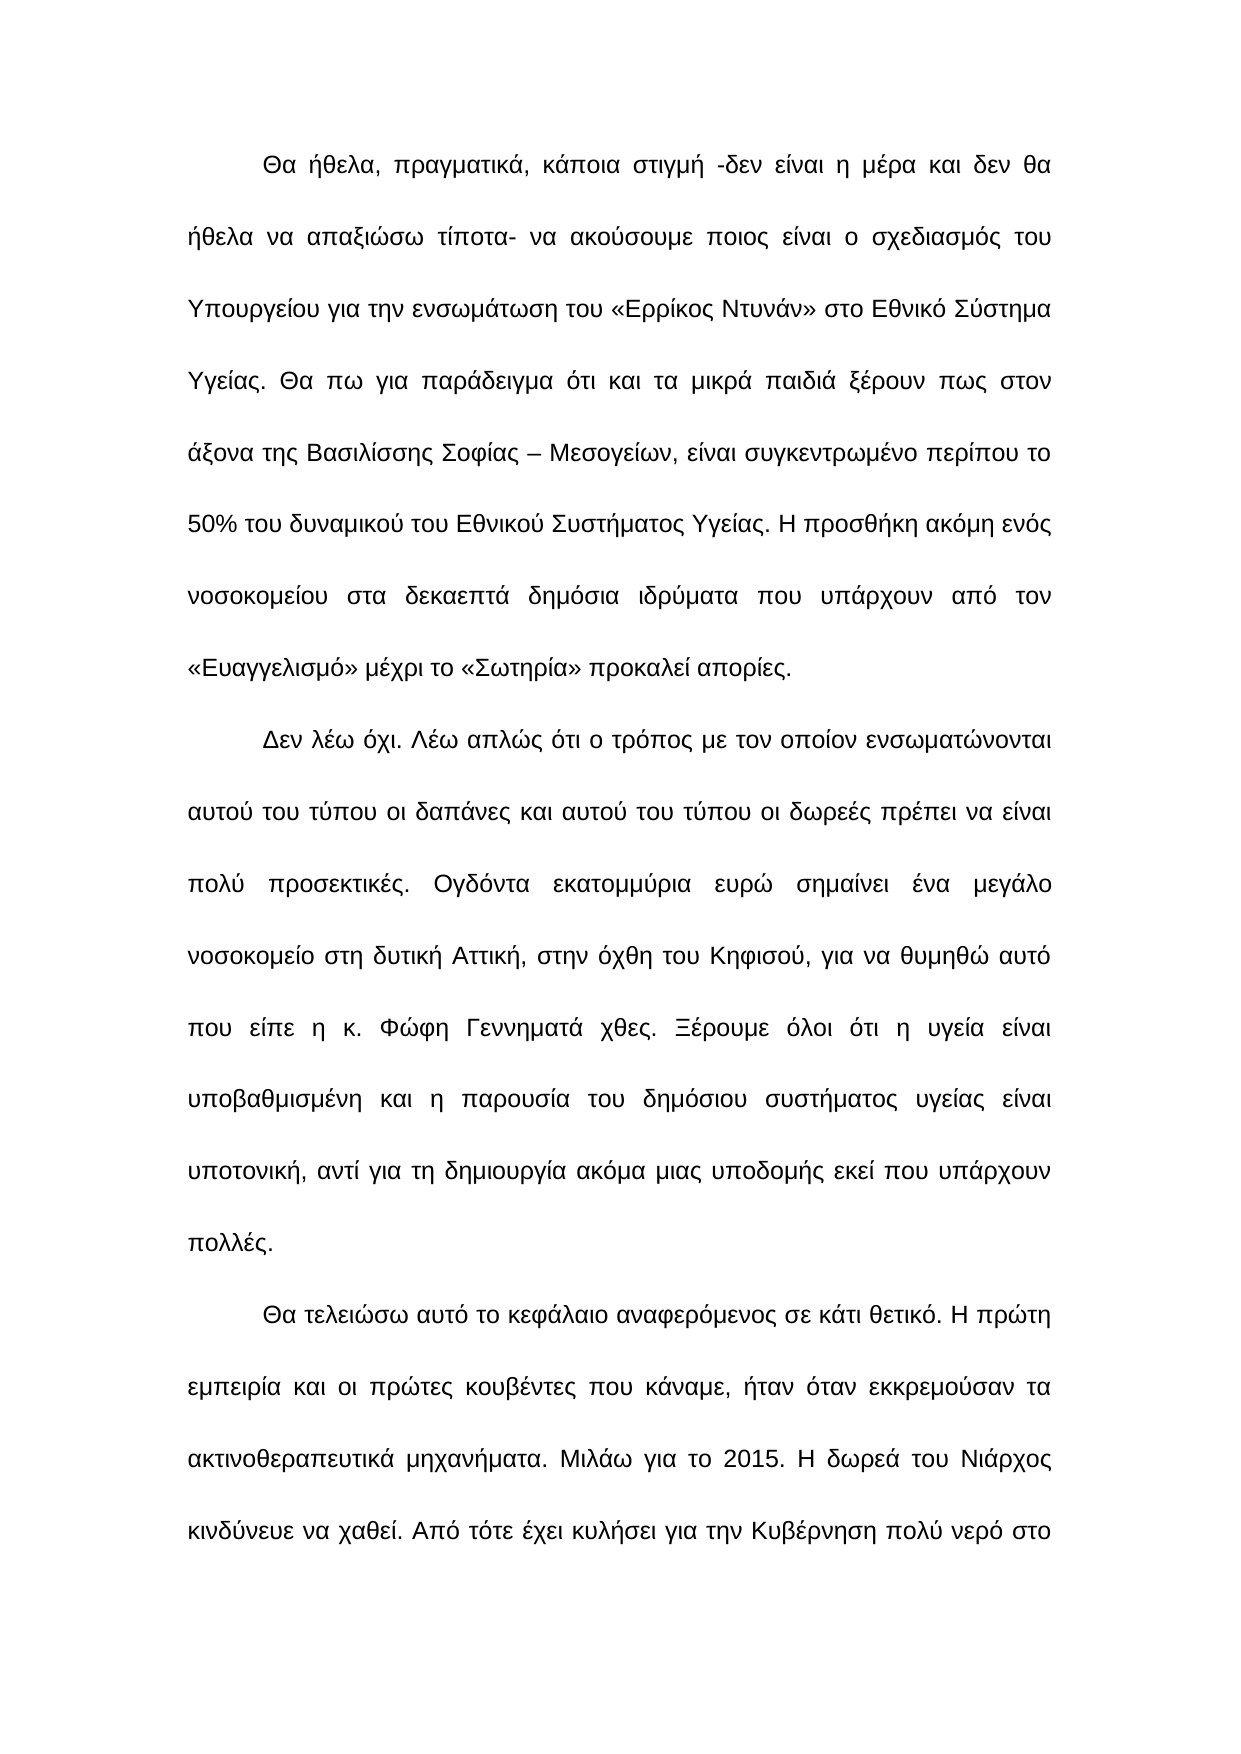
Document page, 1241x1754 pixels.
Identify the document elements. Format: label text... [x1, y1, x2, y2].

text Δεν λέω όχι. Λέω απλώς ότι ο τρόπος με τον οποίον ενσωματώνονται αυτού του τύπου οι δαπάνες και αυτού του τύπου οι δωρεές πρέπει να είναι πολύ προσεκτικές. Ογδόντα εκατομμύρια ευρώ σημαίνει ένα μεγάλο νοσοκομείο στη δυτική Αττική, στην όχθη του Κηφισού, για να θυμηθώ αυτό που είπε η κ. Φώφη Γεννηματά χθες. Ξέρουμε όλοι ότι η υγεία είναι υποβαθμισμένη και η παρουσία του δημόσιου συστήματος υγείας είναι υποτονική, αντί για τη δημιουργία ακόμα μιας υποδομής εκεί που υπάρχουν πολλές. [187, 725, 1053, 1257]
text Θα ήθελα, πραγματικά, κάποια στιγμή -δεν είναι η μέρα και δεν θα ήθελα να απαξιώσω τίποτα- να ακούσουμε ποιος είναι ο σχεδιασμός του Υπουργείου για την ενσωμάτωση του «Ερρίκος Ντυνάν» στο Εθνικό Σύστημα Υγείας. Θα πω για παράδειγμα ότι και τα μικρά παιδιά ξέρουν πως στον άξονα της Βασιλίσσης Σοφίας – Μεσογείων, είναι συγκεντρωμένο περίπου το 50% του δυναμικού του Εθνικού Συστήματος Υγείας. Η προσθήκη ακόμη ενός νοσοκομείου στα δεκαεπτά δημόσια ιδρύματα που υπάρχουν από τον «Ευαγγελισμό» μέχρι το «Σωτηρία» προκαλεί απορίες. [187, 150, 1053, 682]
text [187, 1300, 1053, 1544]
